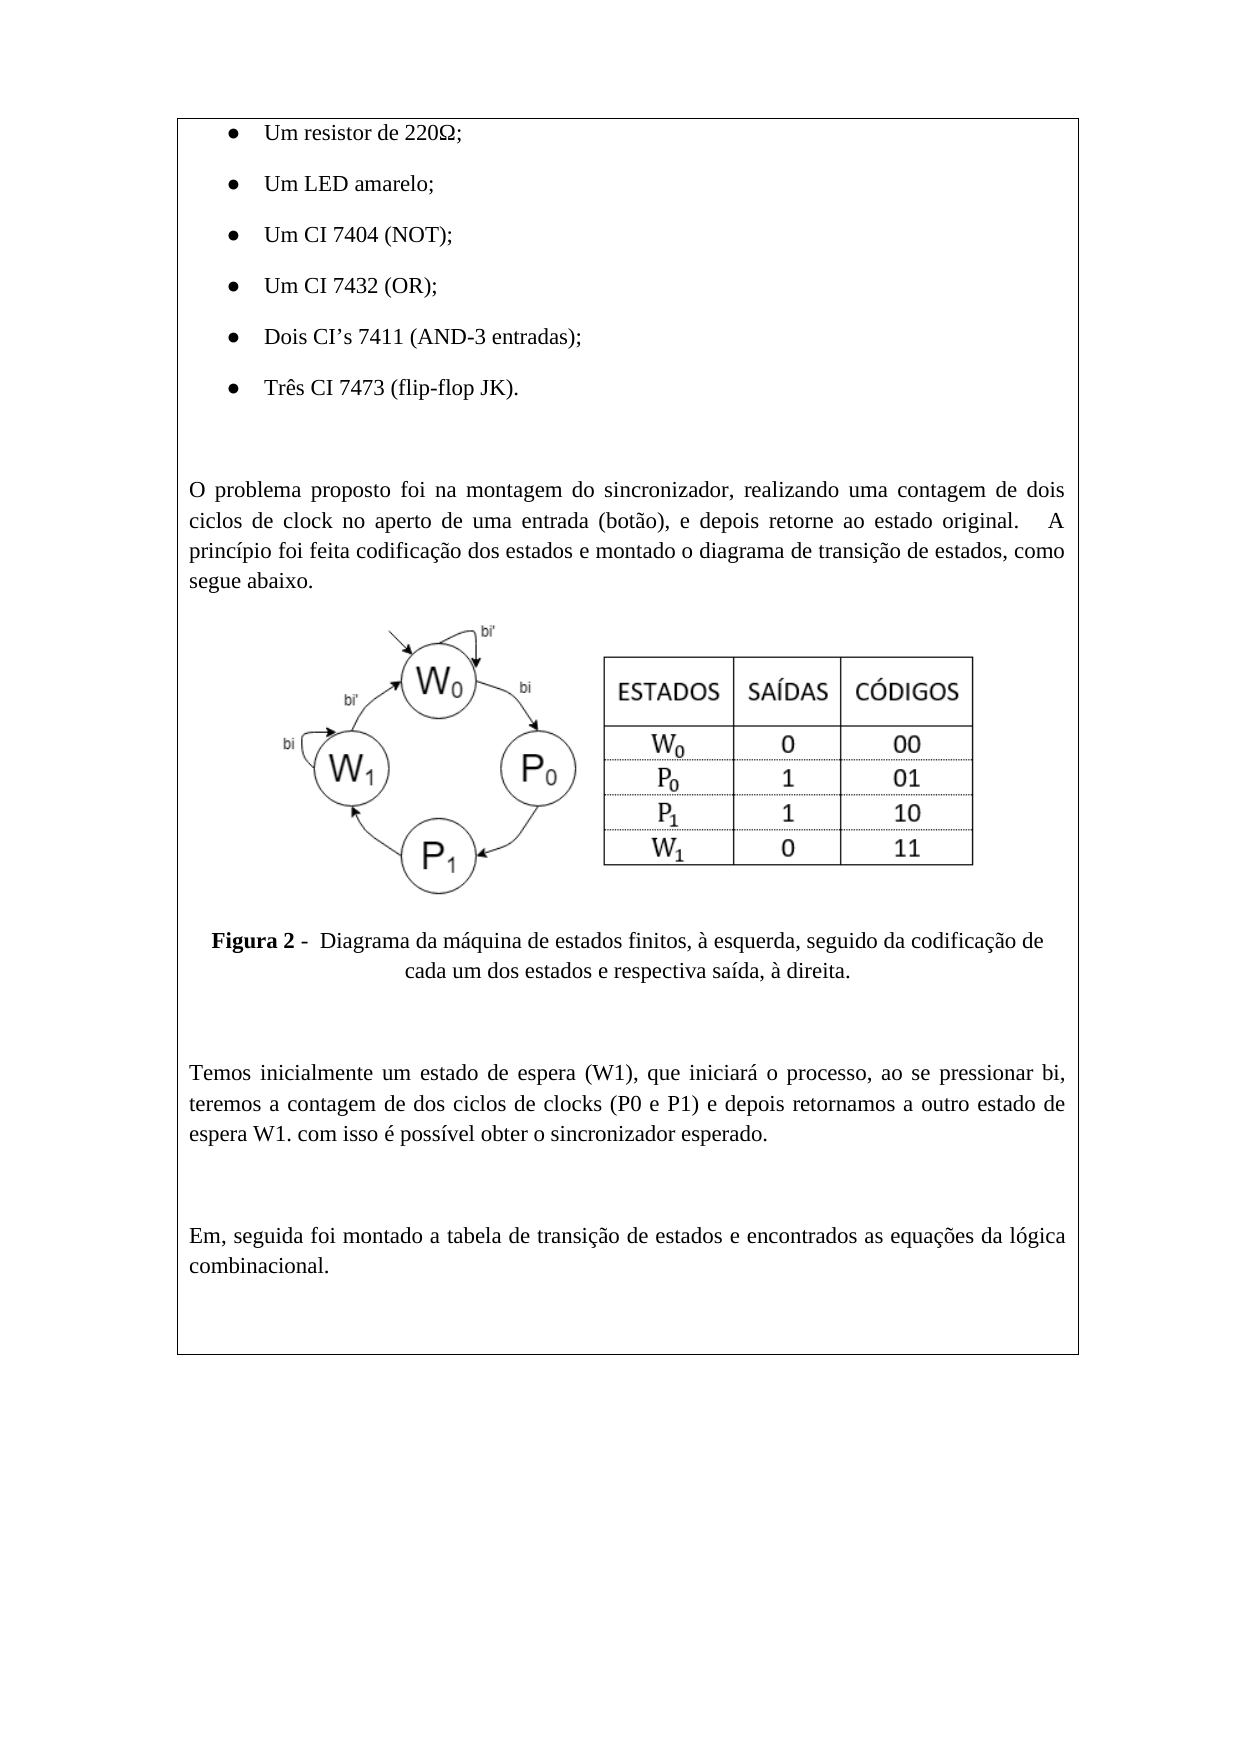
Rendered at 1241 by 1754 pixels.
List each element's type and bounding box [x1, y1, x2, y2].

table_header [178, 119, 1078, 1354]
picture [264, 618, 992, 903]
